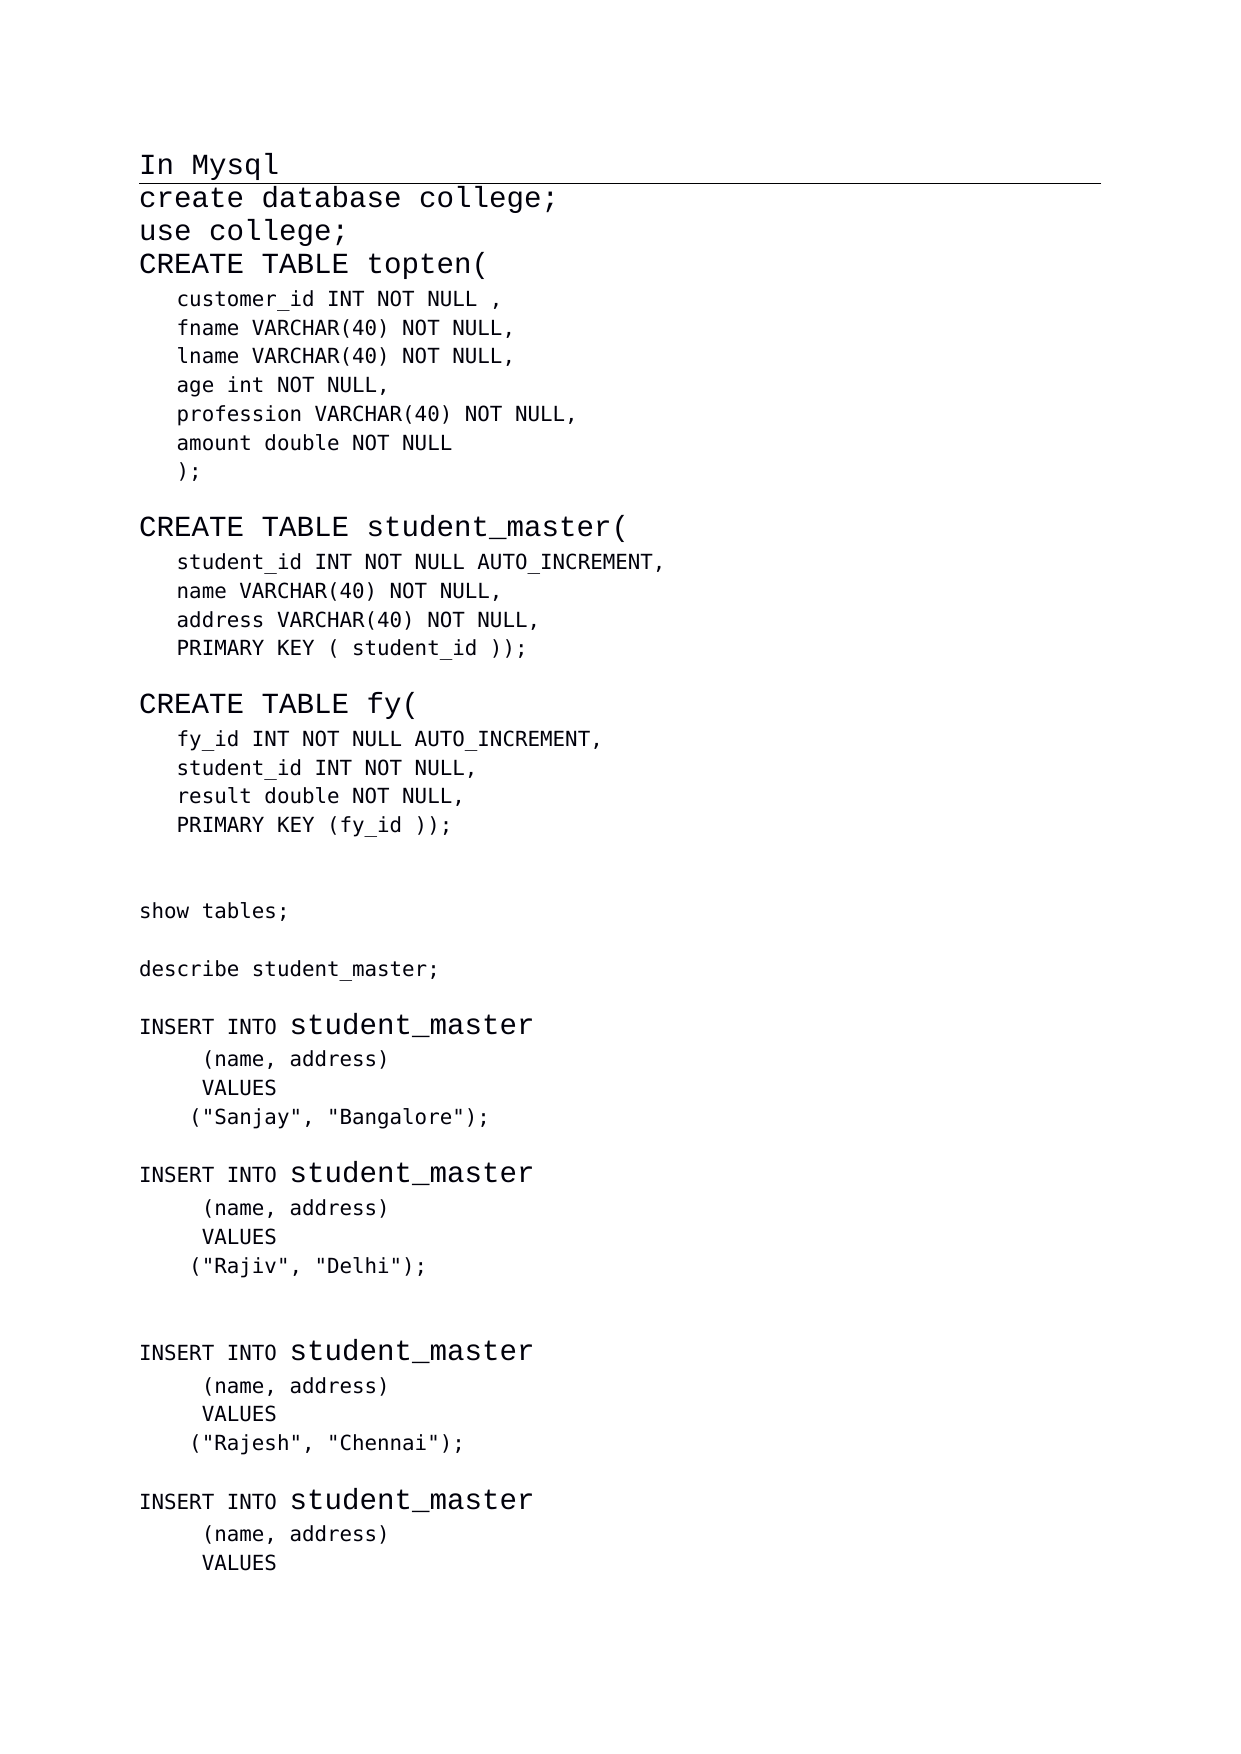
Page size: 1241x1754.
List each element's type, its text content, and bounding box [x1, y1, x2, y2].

text In Mysql [139, 150, 1101, 183]
text INSERT INTO student_master [139, 1159, 1101, 1192]
text CREATE TABLE student_master( [139, 513, 1101, 546]
text PRIMARY KEY (fy_id )); [139, 809, 1101, 837]
text student_id INT NOT NULL, [139, 751, 1101, 780]
text (name, address) [139, 1192, 1101, 1220]
text CREATE TABLE fy( [139, 689, 1101, 722]
text CREATE TABLE topten( [139, 249, 1101, 283]
text INSERT INTO student_master [139, 1485, 1101, 1518]
text (name, address) [139, 1518, 1101, 1547]
text use college; [139, 217, 1101, 249]
text result double NOT NULL, [139, 780, 1101, 809]
text student_id INT NOT NULL AUTO_INCREMENT, [139, 546, 1101, 574]
text INSERT INTO student_master [139, 1010, 1101, 1043]
text ("Rajesh", "Chennai"); [139, 1427, 1101, 1455]
text amount double NOT NULL [139, 426, 1101, 455]
text fy_id INT NOT NULL AUTO_INCREMENT, [139, 722, 1101, 751]
text create database college; [139, 184, 1101, 217]
text show tables; [139, 895, 1101, 924]
text VALUES [139, 1072, 1101, 1100]
text ("Sanjay", "Bangalore"); [139, 1100, 1101, 1129]
text fname VARCHAR(40) NOT NULL, [139, 311, 1101, 340]
text VALUES [139, 1398, 1101, 1427]
text VALUES [139, 1220, 1101, 1249]
text name VARCHAR(40) NOT NULL, [139, 574, 1101, 603]
text describe student_master; [139, 952, 1101, 981]
text VALUES [139, 1547, 1101, 1575]
text lname VARCHAR(40) NOT NULL, [139, 340, 1101, 369]
text INSERT INTO student_master [139, 1336, 1101, 1369]
text (name, address) [139, 1369, 1101, 1398]
text (name, address) [139, 1043, 1101, 1072]
text ); [139, 455, 1101, 484]
text address VARCHAR(40) NOT NULL, [139, 603, 1101, 632]
text profession VARCHAR(40) NOT NULL, [139, 398, 1101, 426]
text age int NOT NULL, [139, 369, 1101, 398]
text customer_id INT NOT NULL , [139, 283, 1101, 311]
text ("Rajiv", "Delhi"); [139, 1249, 1101, 1278]
text PRIMARY KEY ( student_id )); [139, 632, 1101, 661]
